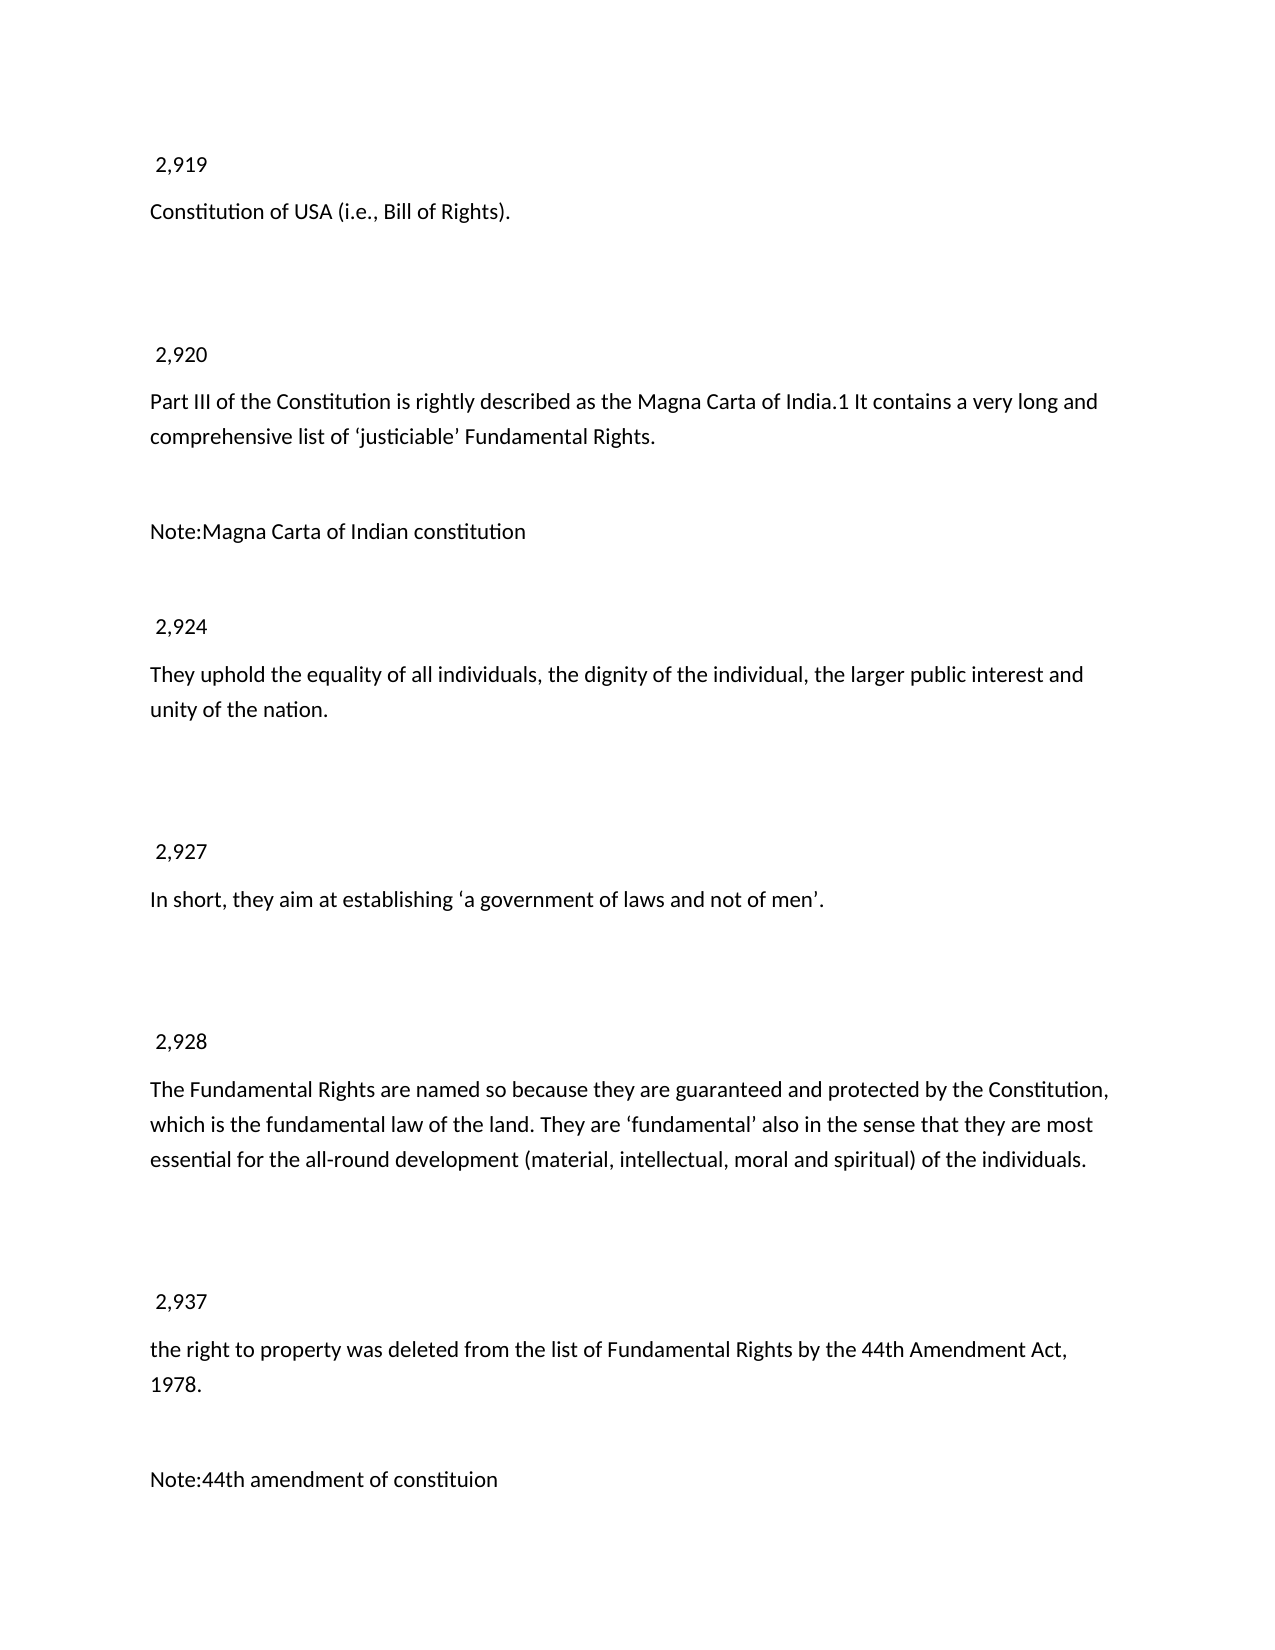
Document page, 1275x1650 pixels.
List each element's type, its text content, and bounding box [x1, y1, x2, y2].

text 2,919 [150, 150, 1125, 178]
text Note:Magna Carta of Indian constitution [150, 517, 1125, 546]
text Constitution of USA (i.e., Bill of Rights). [150, 197, 1125, 226]
text 2,924 [150, 612, 1125, 641]
text 2,920 [150, 340, 1125, 368]
text the right to property was deleted from the list of Fundamental Rights by the 44th Amendment Act, 1978. [150, 1335, 1125, 1398]
text They uphold the equality of all individuals, the dignity of the individual, the larger public interest and unity of the nation. [150, 660, 1125, 723]
text In short, they aim at establishing ‘a government of laws and not of men’. [150, 885, 1125, 913]
text The Fundamental Rights are named so because they are guaranteed and protected by the Constitution, which is the fundamental law of the land. They are ‘fundamental’ also in the sense that they are most essential for the all-round development (material, intellectual, moral and spiritual) of the individuals. [150, 1075, 1125, 1173]
text Note:44th amendment of constituion [150, 1465, 1125, 1493]
text 2,927 [150, 837, 1125, 866]
text 2,937 [150, 1287, 1125, 1316]
text 2,928 [150, 1027, 1125, 1056]
text Part III of the Constitution is rightly described as the Magna Carta of India.1 It contains a very long and comprehensive list of ‘justiciable’ Fundamental Rights. [150, 387, 1125, 451]
